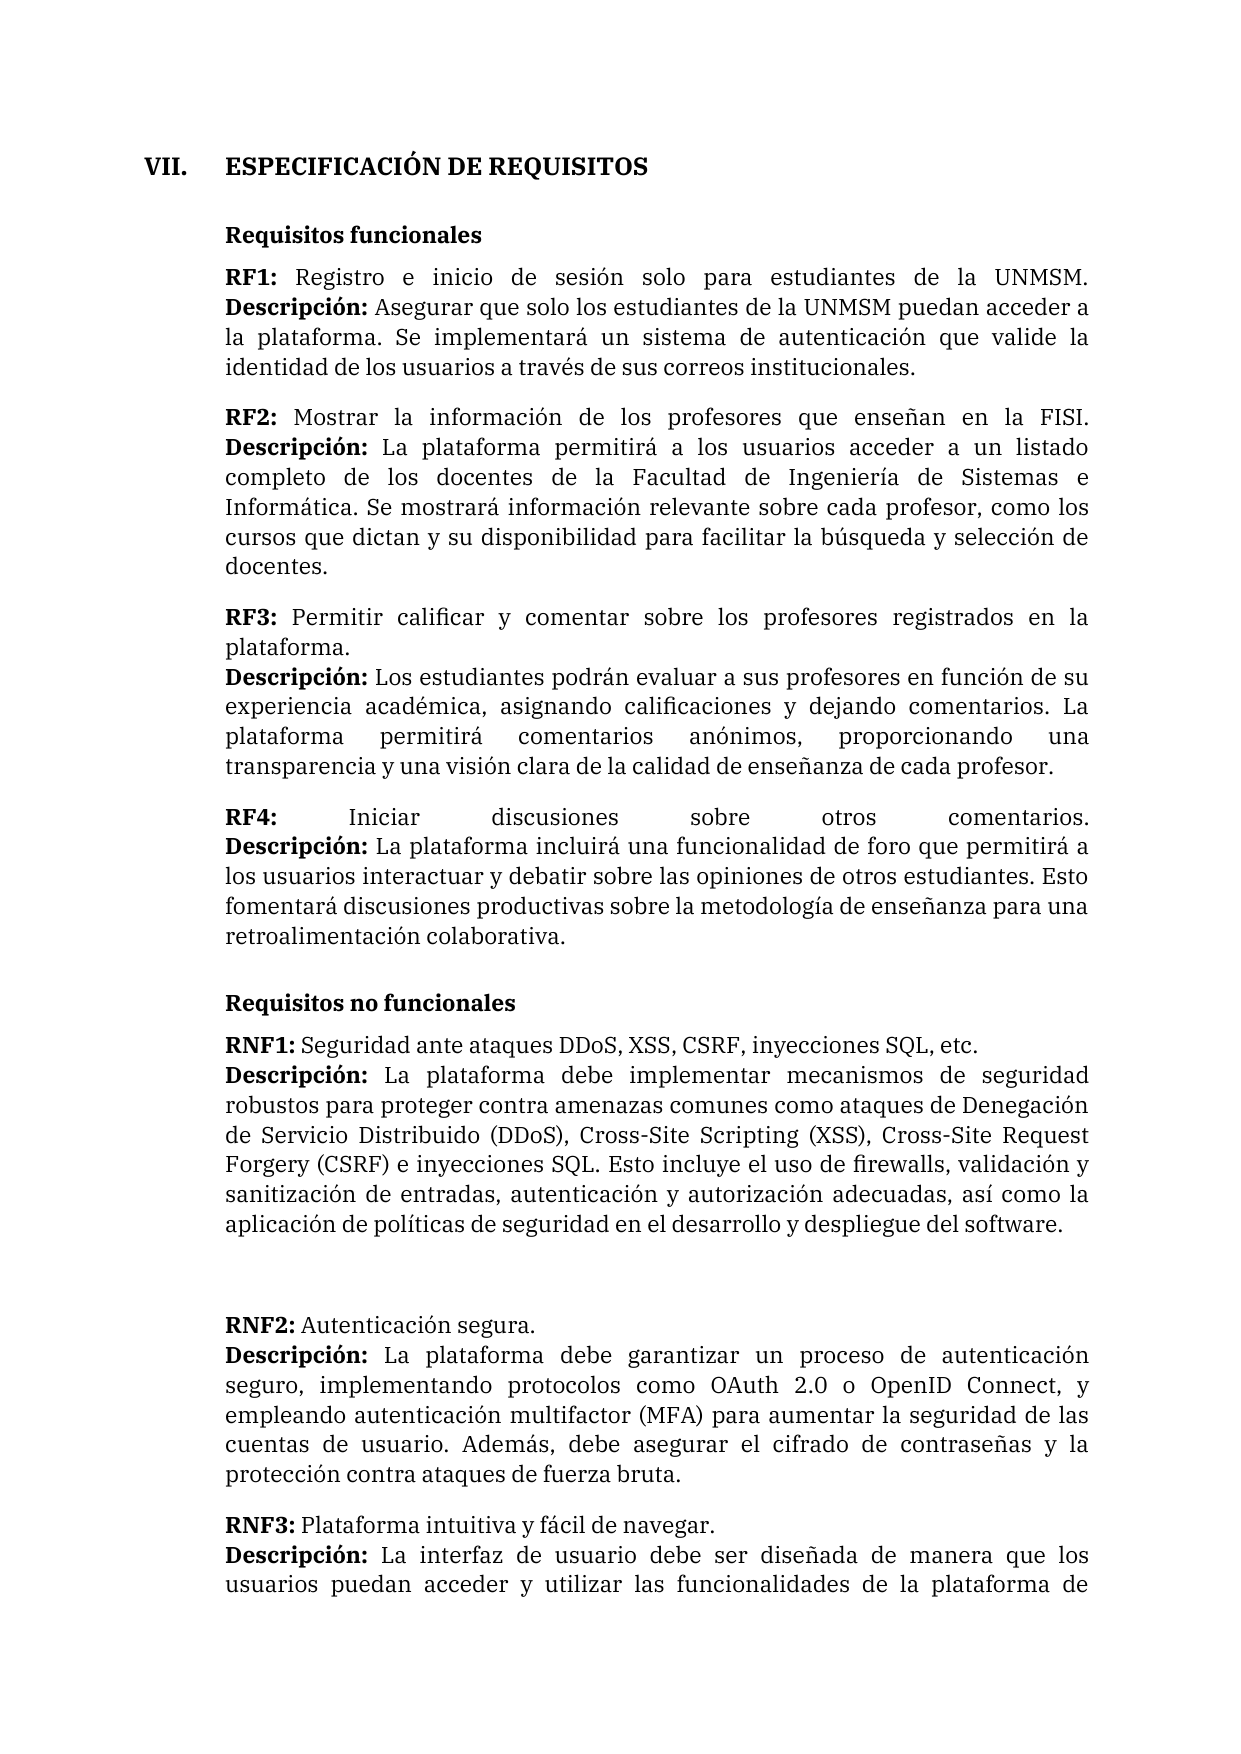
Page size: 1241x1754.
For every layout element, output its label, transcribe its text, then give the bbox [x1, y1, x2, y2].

text RF3: Permitir calificar y comentar sobre los profesores registrados en la plataforma. Descripción: Los estudiantes podrán evaluar a sus profesores en función de su experiencia académica, asignando calificaciones y dejando comentarios. La plataforma permitirá comentarios anónimos, proporcionando una transparencia y una visión clara de la calidad de enseñanza de cada profesor. [225, 602, 1090, 781]
subtitle Requisitos no funcionales [225, 988, 1090, 1018]
subtitle ESPECIFICACIÓN DE REQUISITOS [187, 150, 1090, 182]
text Descripción: La plataforma debe garantizar un proceso de autenticación seguro, implementando protocolos como OAuth 2.0 o OpenID Connect, y empleando autenticación multifactor (MFA) para aumentar la seguridad de las cuentas de usuario. Además, debe asegurar el cifrado de contraseñas y la protección contra ataques de fuerza bruta. [225, 1340, 1090, 1489]
text RF1: Registro e inicio de sesión solo para estudiantes de la UNMSM. Descripción: Asegurar que solo los estudiantes de la UNMSM puedan acceder a la plataforma. Se implementará un sistema de autenticación que valide la identidad de los usuarios a través de sus correos institucionales. [225, 262, 1090, 381]
text RNF1: Seguridad ante ataques DDoS, XSS, CSRF, inyecciones SQL, etc. [225, 1030, 1090, 1060]
text Descripción: La plataforma debe implementar mecanismos de seguridad robustos para proteger contra amenazas comunes como ataques de Denegación de Servicio Distribuido (DDoS), Cross-Site Scripting (XSS), Cross-Site Request Forgery (CSRF) e inyecciones SQL. Esto incluye el uso de firewalls, validación y sanitización de entradas, autenticación y autorización adecuadas, así como la aplicación de políticas de seguridad en el desarrollo y despliegue del software. [225, 1060, 1090, 1239]
text RF2: Mostrar la información de los profesores que enseñan en la FISI. Descripción: La plataforma permitirá a los usuarios acceder a un listado completo de los docentes de la Facultad de Ingeniería de Sistemas e Informática. Se mostrará información relevante sobre cada profesor, como los cursos que dictan y su disponibilidad para facilitar la búsqueda y selección de docentes. [225, 402, 1090, 581]
text RF4: Iniciar discusiones sobre otros comentarios. Descripción: La plataforma incluirá una funcionalidad de foro que permitirá a los usuarios interactuar y debatir sobre las opiniones de otros estudiantes. Esto fomentará discusiones productivas sobre la metodología de enseñanza para una retroalimentación colaborativa. [225, 801, 1090, 950]
subtitle Requisitos funcionales [225, 220, 1090, 250]
text RNF3: Plataforma intuitiva y fácil de navegar. [225, 1510, 1090, 1539]
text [225, 1539, 1090, 1599]
text RNF2: Autenticación segura. [225, 1310, 1090, 1340]
